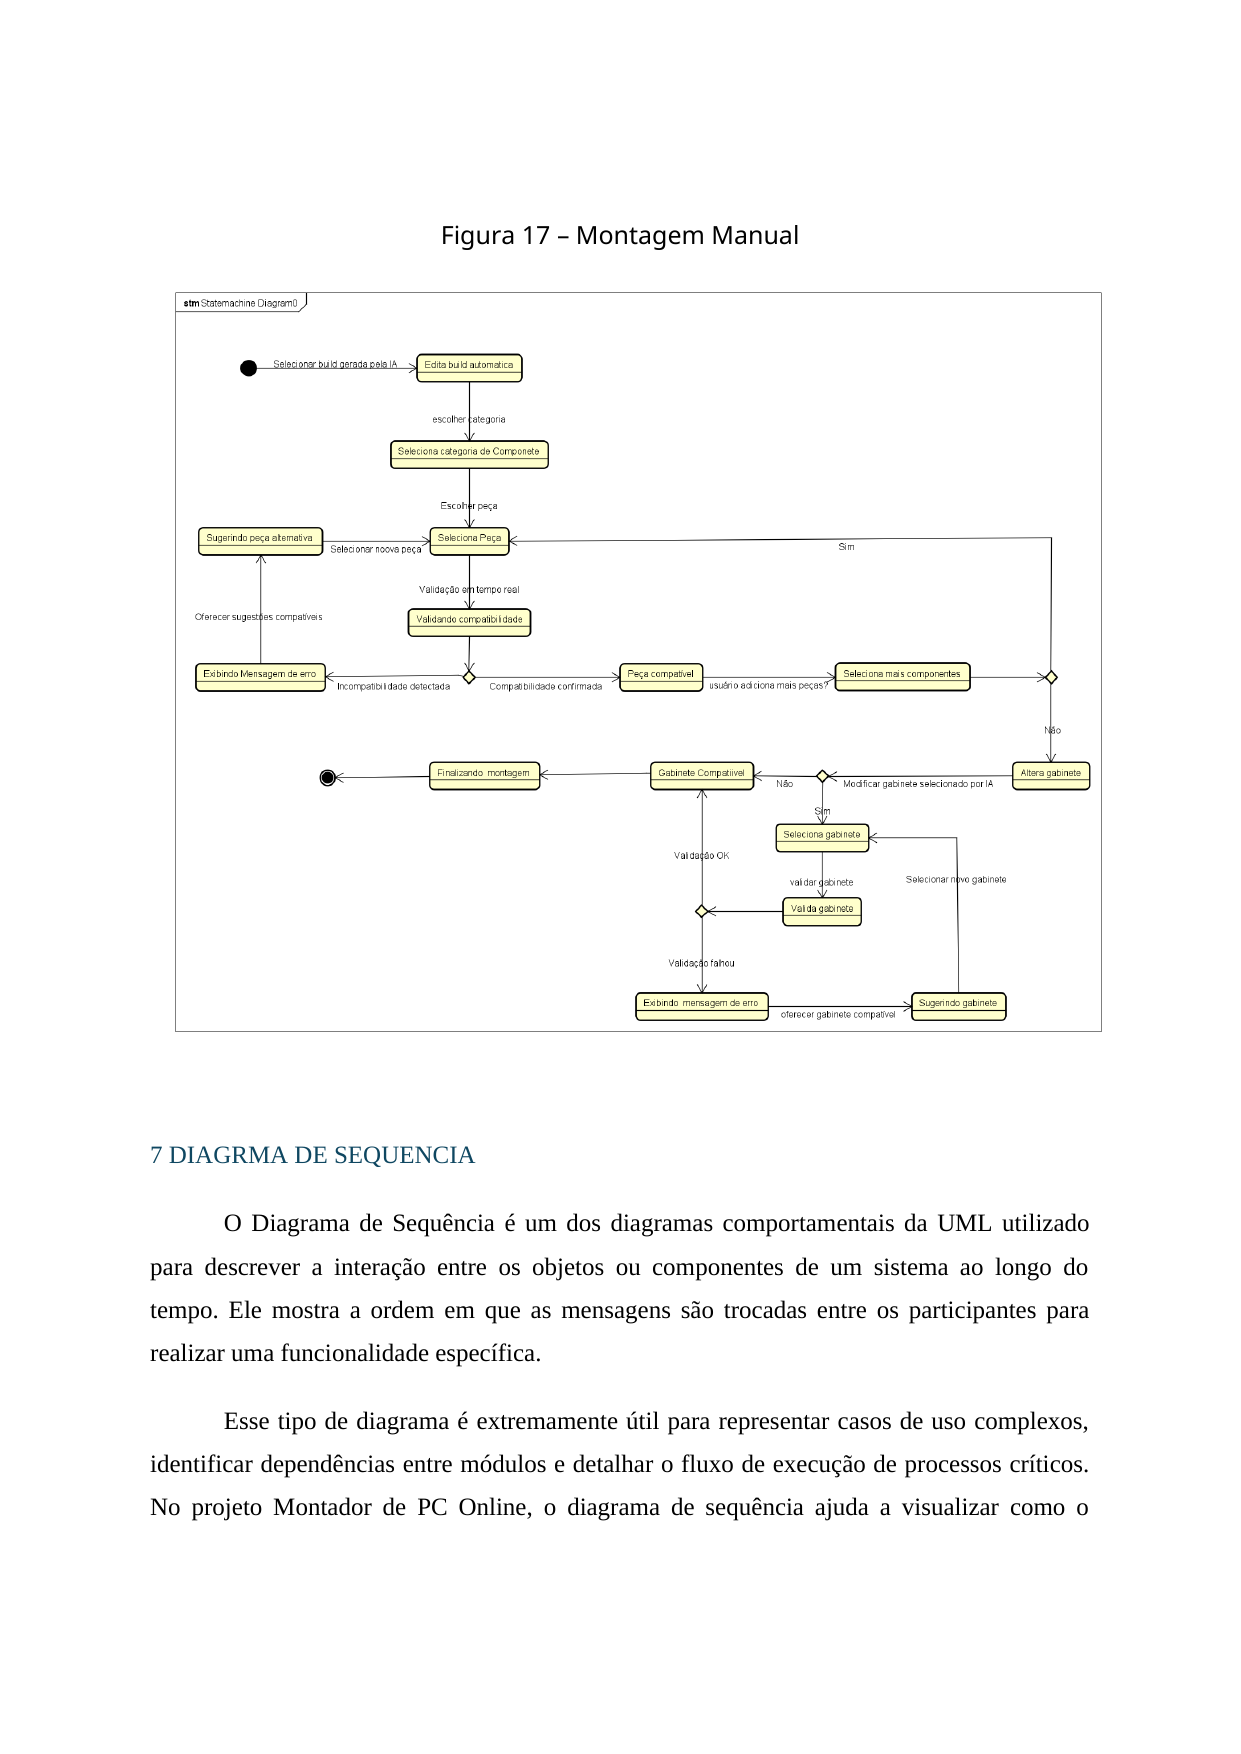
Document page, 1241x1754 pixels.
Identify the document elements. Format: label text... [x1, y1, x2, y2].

text O Diagrama de Sequência é um dos diagramas comportamentais da UML utilizado para descrever a interação entre os objetos ou componentes de um sistema ao longo do tempo. Ele mostra a ordem em que as mensagens são trocadas entre os participantes para realizar uma funcionalidade específica. [150, 1208, 1090, 1367]
text Figura 17 – Montagem Manual [150, 218, 1090, 252]
subtitle 7 DIAGRMA DE SEQUENCIA [150, 1140, 1090, 1169]
